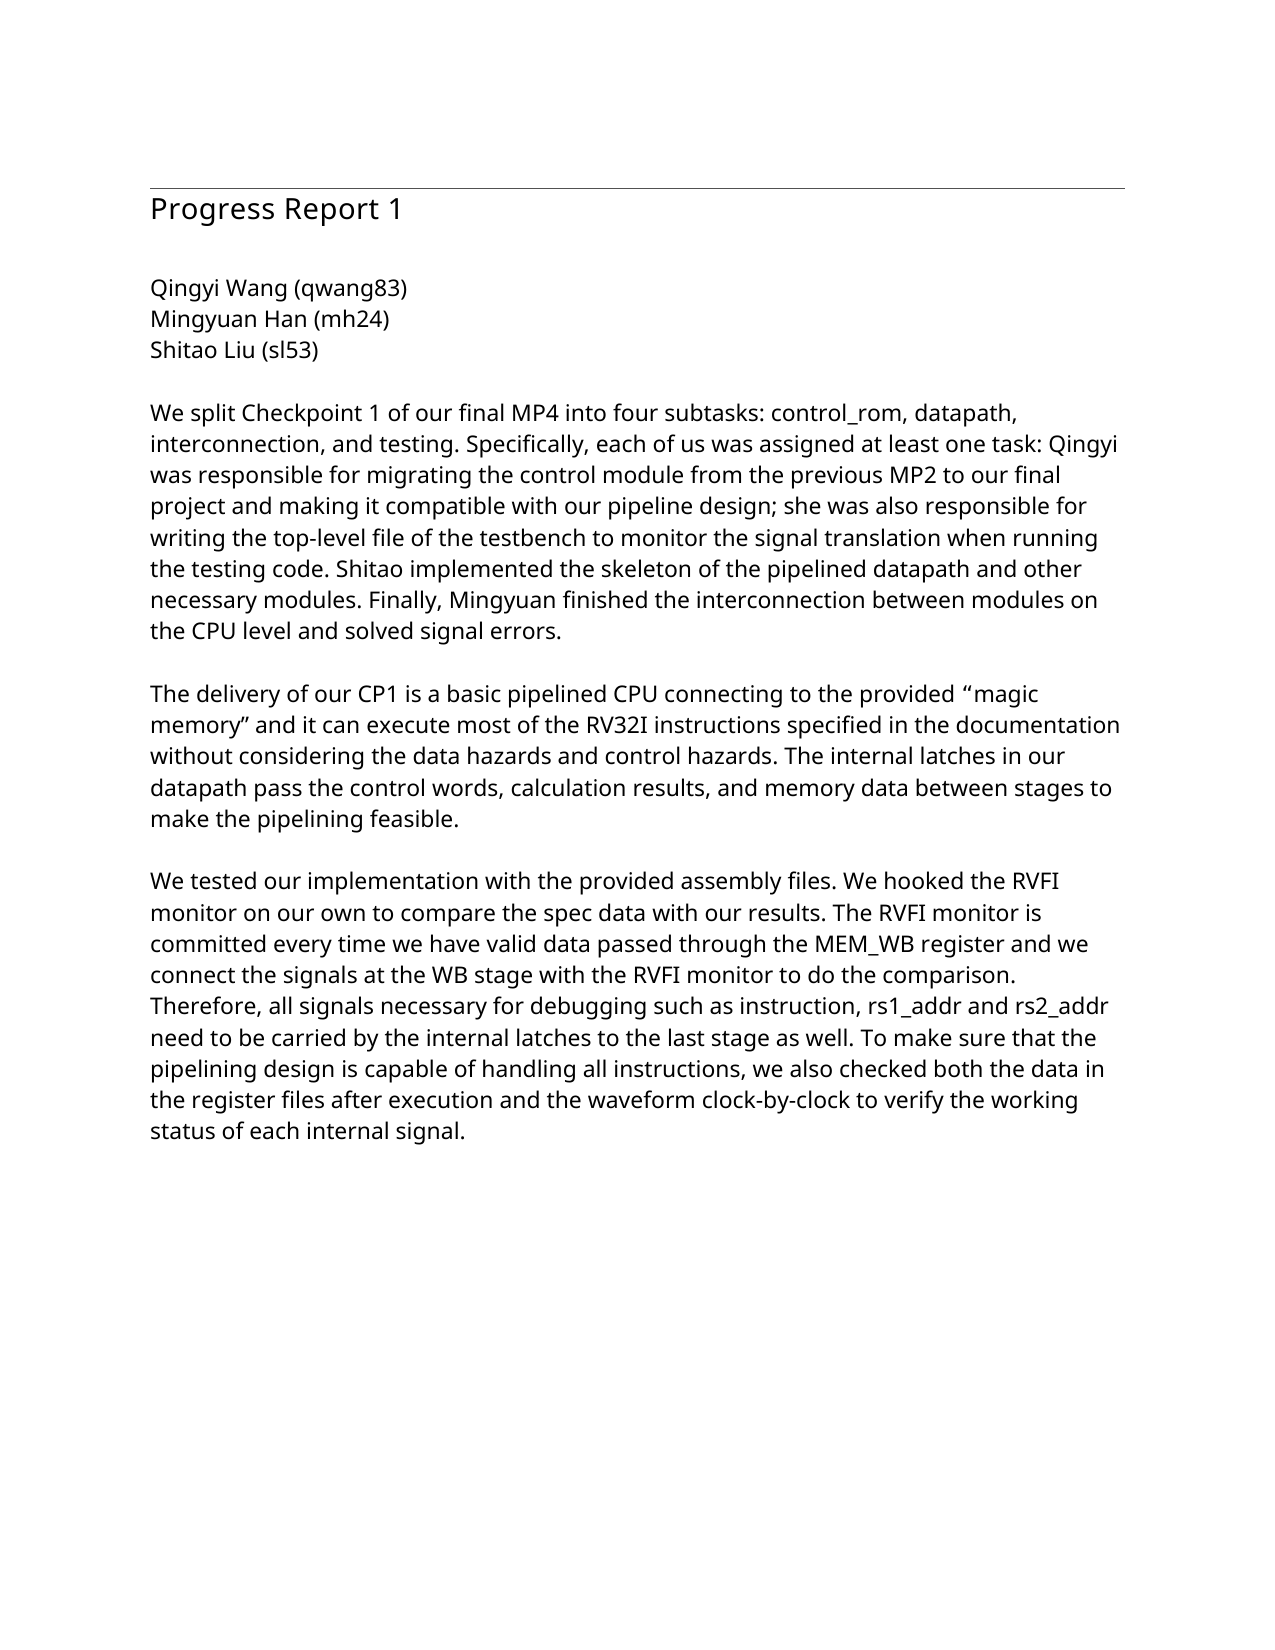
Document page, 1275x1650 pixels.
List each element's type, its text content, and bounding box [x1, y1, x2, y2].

text Mingyuan Han (mh24) [150, 303, 1125, 334]
text The delivery of our CP1 is a basic pipelined CPU connecting to the provided “magic memory” and it can execute most of the RV32I instructions specified in the documentation without considering the data hazards and control hazards. The internal latches in our datapath pass the control words, calculation results, and memory data between stages to make the pipelining feasible. [150, 678, 1125, 834]
text Progress Report 1 [150, 189, 1125, 228]
text We tested our implementation with the provided assembly files. We hooked the RVFI monitor on our own to compare the spec data with our results. The RVFI monitor is committed every time we have valid data passed through the MEM_WB register and we connect the signals at the WB stage with the RVFI monitor to do the comparison. Therefore, all signals necessary for debugging such as instruction, rs1_addr and rs2_addr need to be carried by the internal latches to the last stage as well. To make sure that the pipelining design is capable of handling all instructions, we also checked both the data in the register files after execution and the waveform clock-by-clock to verify the working status of each internal signal. [150, 865, 1125, 1147]
text Qingyi Wang (qwang83) [150, 272, 1125, 303]
text We split Checkpoint 1 of our final MP4 into four subtasks: control_rom, datapath, interconnection, and testing. Specifically, each of us was assigned at least one task: Qingyi was responsible for migrating the control module from the previous MP2 to our final project and making it compatible with our pipeline design; she was also responsible for writing the top-level file of the testbench to monitor the signal translation when running the testing code. Shitao implemented the skeleton of the pipelined datapath and other necessary modules. Finally, Mingyuan finished the interconnection between modules on the CPU level and solved signal errors. [150, 397, 1125, 647]
text Shitao Liu (sl53) [150, 334, 1125, 365]
